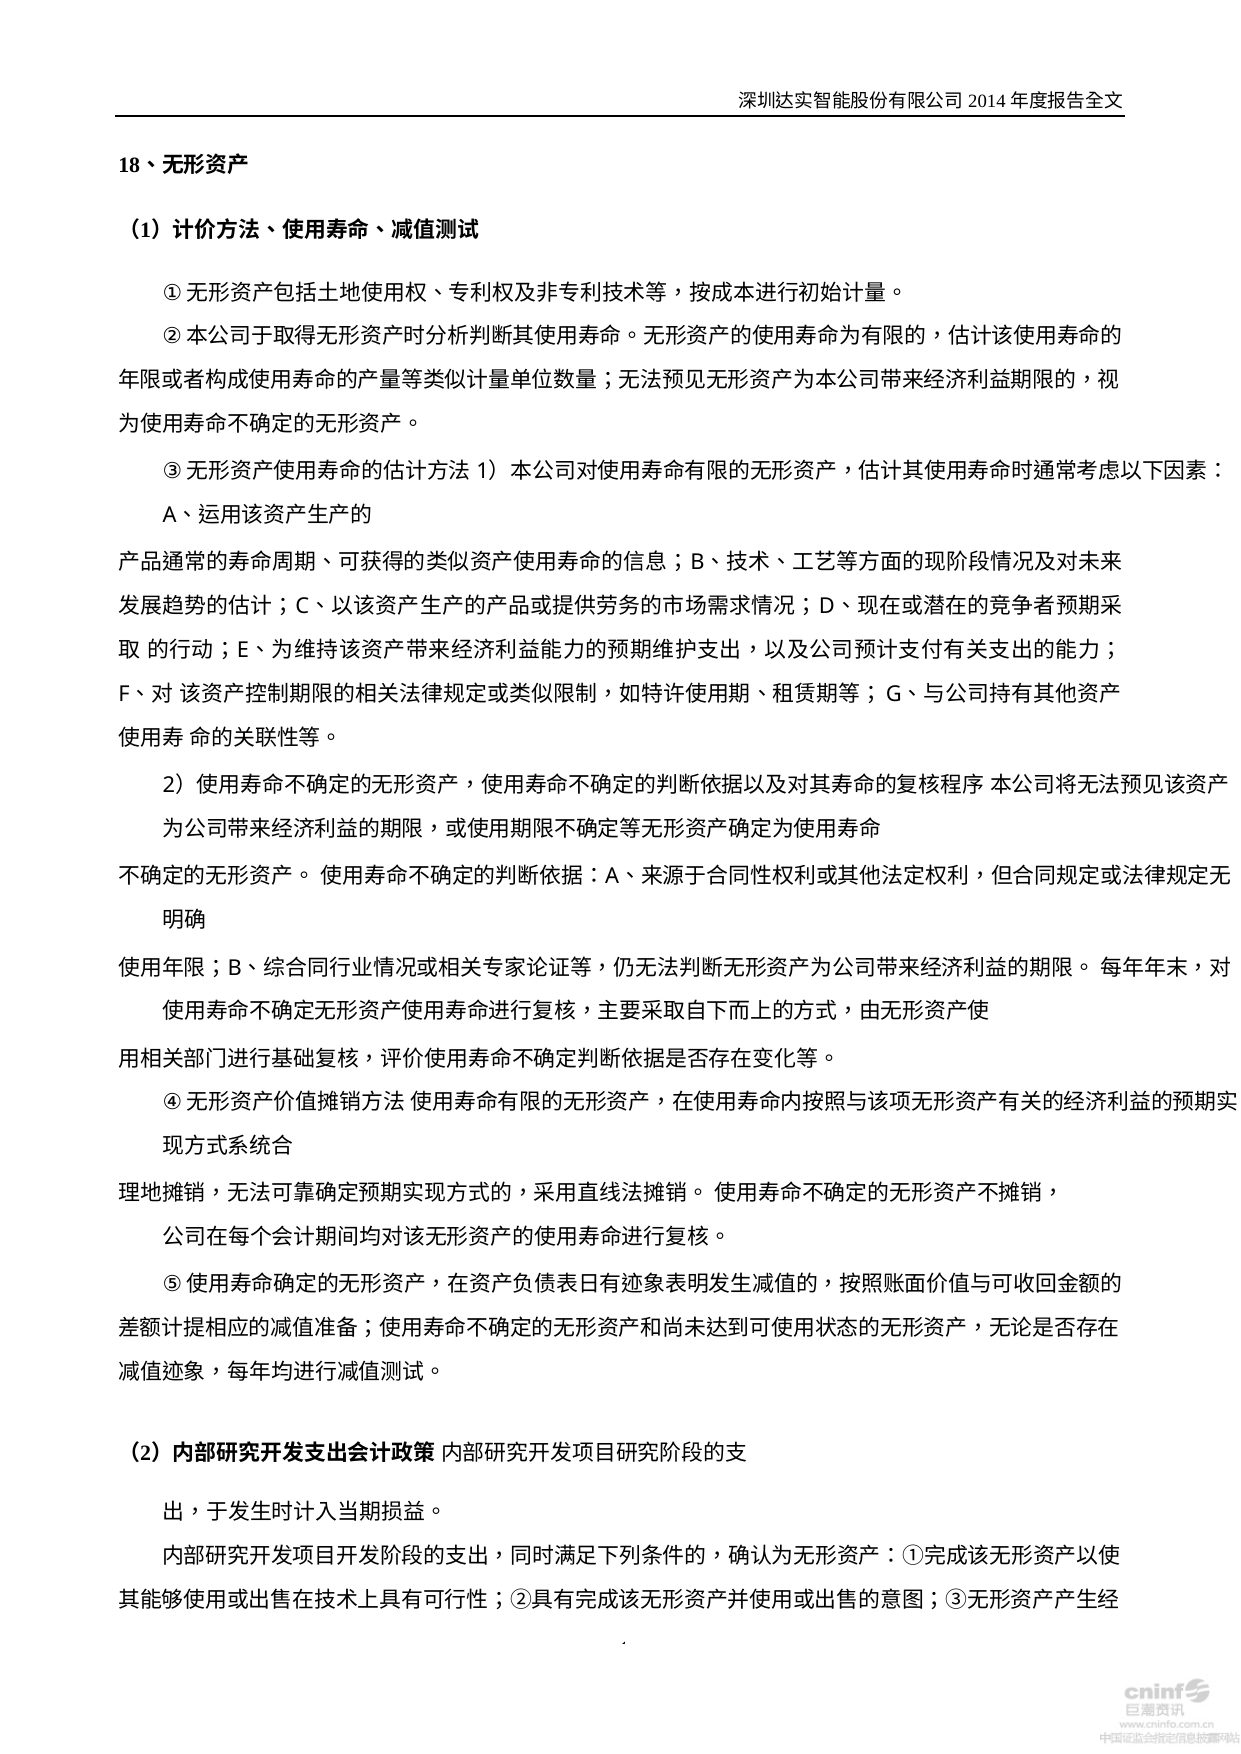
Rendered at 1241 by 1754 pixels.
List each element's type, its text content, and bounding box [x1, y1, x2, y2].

text ④无形资产价值摊销方法 使用寿命有限的无形资产，在使用寿命内按照与该项无形资产有关的经济利益的预期实现方式系统合 [162, 1086, 1240, 1160]
subtitle 18、无形资产 [118, 149, 1240, 179]
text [118, 1540, 1122, 1613]
text （2）内部研究开发支出会计政策 内部研究开发项目研究阶段的支出，于发生时计入当期损益。 [118, 1407, 755, 1526]
text 不确定的无形资产。 使用寿命不确定的判断依据：A、来源于合同性权利或其他法定权利，但合同规定或法律规定无明确 [118, 860, 1240, 934]
text ⑤使用寿命确定的无形资产，在资产负债表日有迹象表明发生减值的，按照账面价值与可收回金额的 差额计提相应的减值准备；使用寿命不确定的无形资产和尚未达到可使用状态的无形资产，无论是否存在 减值迹象，每年均进行减值测试。 [118, 1268, 1122, 1385]
subtitle （1）计价方法、使用寿命、减值测试 [118, 214, 1240, 244]
text 2）使用寿命不确定的无形资产，使用寿命不确定的判断依据以及对其寿命的复核程序 本公司将无法预见该资产为公司带来经济利益的期限，或使用期限不确定等无形资产确定为使用寿命 [162, 769, 1240, 843]
text 产品通常的寿命周期、可获得的类似资产使用寿命的信息；B、技术、工艺等方面的现阶段情况及对未来 发展趋势的估计；C、以该资产生产的产品或提供劳务的市场需求情况；D、现在或潜在的竞争者预期采取 的行动；E、为维持该资产带来经济利益能力的预期维护支出，以及公司预计支付有关支出的能力；F、对 该资产控制期限的相关法律规定或类似限制，如特许使用期、租赁期等；G、与公司持有其他资产使用寿 命的关联性等。 [118, 546, 1122, 752]
picture [1099, 1673, 1241, 1754]
text 使用年限；B、综合同行业情况或相关专家论证等，仍无法判断无形资产为公司带来经济利益的期限。 每年年末，对使用寿命不确定无形资产使用寿命进行复核，主要采取自下而上的方式，由无形资产使 [118, 952, 1240, 1025]
text ①无形资产包括土地使用权、专利权及非专利技术等，按成本进行初始计量。 [162, 276, 1240, 306]
text 用相关部门进行基础复核，评价使用寿命不确定判断依据是否存在变化等。 [118, 1042, 1240, 1072]
text ②本公司于取得无形资产时分析判断其使用寿命。无形资产的使用寿命为有限的，估计该使用寿命的 年限或者构成使用寿命的产量等类似计量单位数量；无法预见无形资产为本公司带来经济利益期限的，视 为使用寿命不确定的无形资产。 [118, 320, 1122, 437]
text ③无形资产使用寿命的估计方法 1）本公司对使用寿命有限的无形资产，估计其使用寿命时通常考虑以下因素：A、运用该资产生产的 [162, 455, 1240, 528]
text 理地摊销，无法可靠确定预期实现方式的，采用直线法摊销。 使用寿命不确定的无形资产不摊销，公司在每个会计期间均对该无形资产的使用寿命进行复核。 [118, 1177, 1083, 1251]
